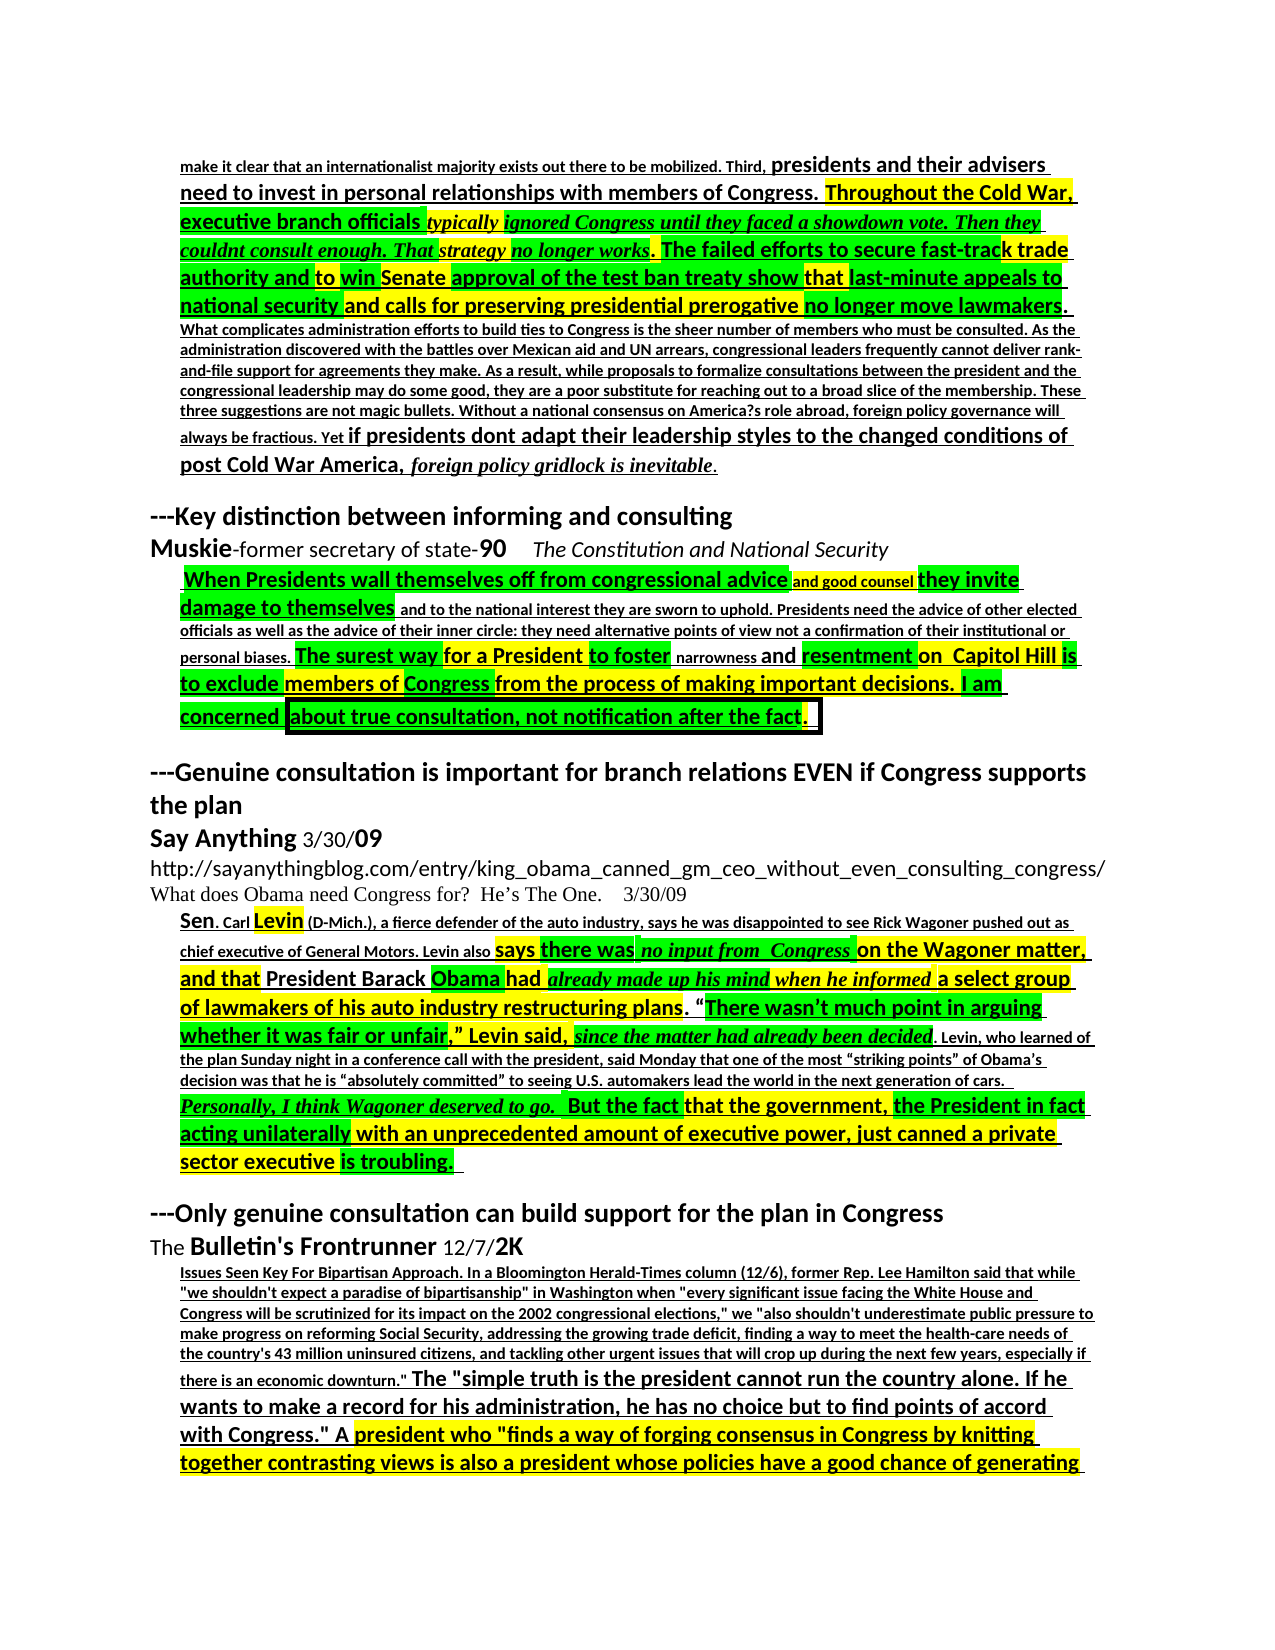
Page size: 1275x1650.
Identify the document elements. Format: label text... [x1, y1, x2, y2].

text Sen. Carl Levin (D-Mich.), a fierce defender of the auto industry, says he was disappointed to see Rick Wagoner pushed out as chief executive of General Motors. Levin also says there was no input from Congress on the Wagoner matter, and that President Barack Obama had already made up his mind when he informed a select group of lawmakers of his auto industry restructuring plans. “There wasn’t much point in arguing whether it was fair or unfair,” Levin said, since the matter had already been decided. Levin, who learned of the plan Sunday night in a conference call with the president, said Monday that one of the most “striking points” of Obama’s decision was that he is “absolutely committed” to seeing U.S. automakers lead the world in the next generation of cars. Personally, I think Wagoner deserved to go. But the fact that the government, the President in fact acting unilaterally with an unprecedented amount of executive power, just canned a private sector executive is troubling. [180, 906, 1095, 1045]
text When Presidents wall themselves off from congressional advice and good counsel they invite damage to themselves and to the national interest they are sworn to uphold. Presidents need the advice of other elected officials as well as the advice of their inner circle: they need alternative points of view not a confirmation of their institutional or personal biases. The surest way for a President to foster narrowness and resentment on Capitol Hill is to exclude members of Congress from the process of making important decisions. I am concerned about true consultation, not notification after the fact. [180, 565, 1095, 734]
text Sen. Carl Levin (D-Mich.), a fierce defender of the auto industry, says he was disappointed to see Rick Wagoner pushed out as chief executive of General Motors. Levin also says there was no input from Congress on the Wagoner matter, and that President Barack Obama had already made up his mind when he informed a select group of lawmakers of his auto industry restructuring plans. “There wasn’t much point in arguing whether it was fair or unfair,” Levin said, since the matter had already been decided. Levin, who learned of the plan Sunday night in a conference call with the president, said Monday that one of the most “striking points” of Obama’s decision was that he is “absolutely committed” to seeing U.S. automakers lead the world in the next generation of cars. Personally, I think Wagoner deserved to go. But the fact that the government, the President in fact acting unilaterally with an unprecedented amount of executive power, just canned a private sector executive is troubling. [180, 1047, 1095, 1175]
text What does Obama need Congress for? He’s The One. 3/30/09 [150, 882, 1125, 906]
subtitle ---Key distinction between informing and consulting [150, 499, 1125, 532]
subtitle ---Genuine consultation is important for branch relations EVEN if Congress supports the plan [150, 755, 1125, 821]
subtitle ---Only genuine consultation can build support for the plan in Congress [150, 1196, 1125, 1229]
text The Bulletin's Frontrunner 12/7/2K [150, 1229, 1125, 1262]
text http://sayanythingblog.com/entry/king_obama_canned_gm_ceo_without_even_consulting_congress/ [150, 854, 1125, 882]
text Muskie-former secretary of state-90 The Constitution and National Security [150, 532, 1125, 565]
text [180, 150, 1095, 478]
text Say Anything 3/30/09 [150, 821, 1125, 854]
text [180, 1322, 1095, 1476]
